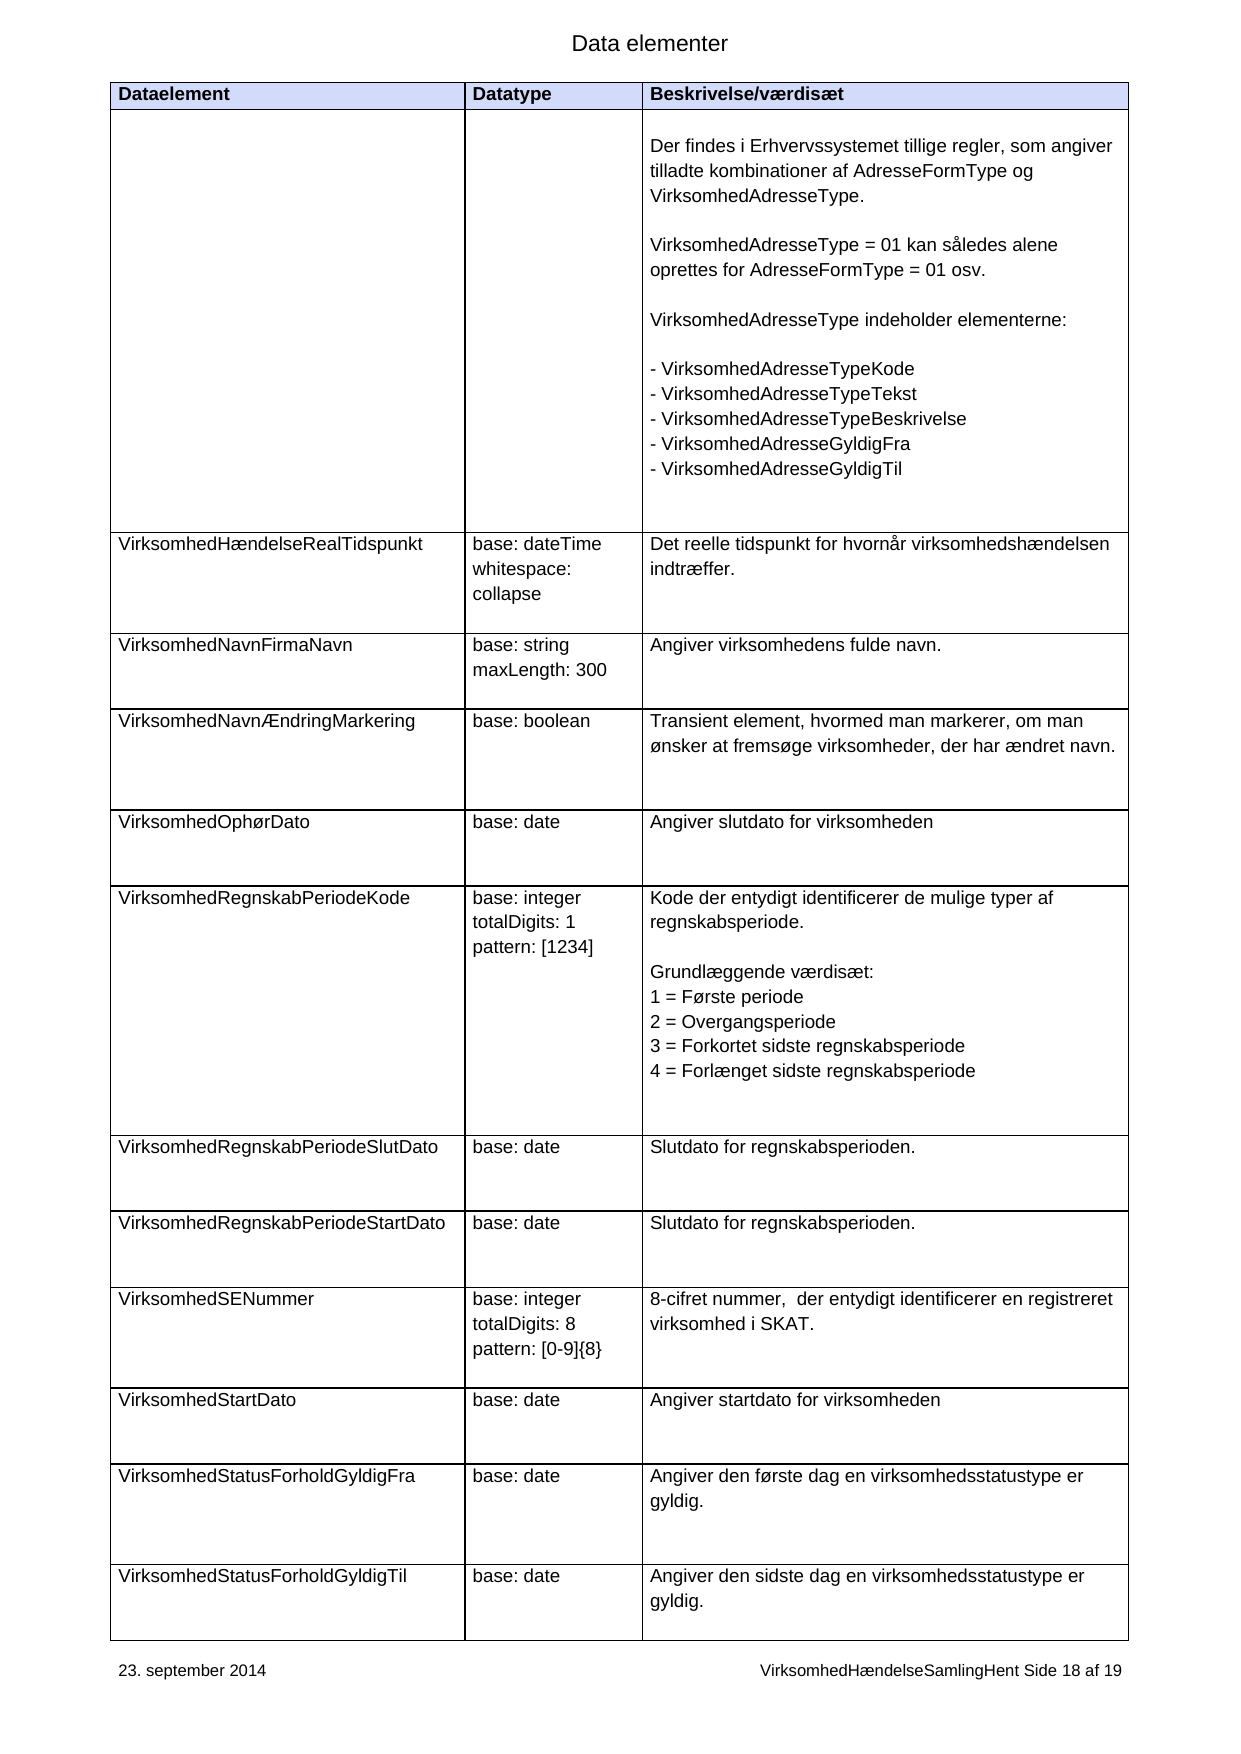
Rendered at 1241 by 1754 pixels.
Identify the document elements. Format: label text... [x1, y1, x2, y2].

table_cell Slutdato for regnskabsperioden. [643, 1136, 1128, 1210]
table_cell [111, 110, 464, 532]
table_cell VirksomhedStartDato [111, 1389, 464, 1463]
table_cell base: integer totalDigits: 8 pattern: [0-9]{8} [466, 1288, 642, 1387]
table_cell VirksomhedRegnskabPeriodeKode [111, 887, 464, 1134]
table_cell Slutdato for regnskabsperioden. [643, 1212, 1128, 1286]
table_cell Angiver den første dag en virksomhedsstatustype er gyldig. [643, 1465, 1128, 1564]
table_cell Det reelle tidspunkt for hvornår virksomhedshændelsen indtræffer. [643, 533, 1128, 632]
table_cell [466, 110, 642, 532]
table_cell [111, 1565, 464, 1640]
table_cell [643, 110, 1128, 532]
table_cell VirksomhedStatusForholdGyldigFra [111, 1465, 464, 1564]
table_cell VirksomhedRegnskabPeriodeStartDato [111, 1212, 464, 1286]
table_cell VirksomhedOphørDato [111, 811, 464, 885]
table_cell VirksomhedRegnskabPeriodeSlutDato [111, 1136, 464, 1210]
table_cell base: date [466, 1565, 642, 1640]
table_cell Angiver virksomhedens fulde navn. [643, 634, 1128, 708]
table_cell base: dateTime whitespace: collapse [466, 533, 642, 632]
table_cell VirksomhedNavnÆndringMarkering [111, 710, 464, 809]
table_cell VirksomhedSENummer [111, 1288, 464, 1387]
table_cell base: date [466, 1136, 642, 1210]
table_cell VirksomhedNavnFirmaNavn [111, 634, 464, 708]
table_header Dataelement [111, 83, 464, 109]
table_cell Angiver slutdato for virksomheden [643, 811, 1128, 885]
table_cell base: boolean [466, 710, 642, 809]
table_cell base: date [466, 1212, 642, 1286]
table_header Beskrivelse/værdisæt [643, 83, 1128, 109]
table_header Datatype [466, 83, 642, 109]
table_cell Transient element, hvormed man markerer, om man ønsker at fremsøge virksomheder, der har ændret navn. [643, 710, 1128, 809]
table_cell Angiver startdato for virksomheden [643, 1389, 1128, 1463]
table_cell VirksomhedHændelseRealTidspunkt [111, 533, 464, 632]
table_cell base: date [466, 1389, 642, 1463]
table_cell Kode der entydigt identificerer de mulige typer af regnskabsperiode. Grundlæggende værdisæt: 1 = Første periode 2 = Overgangsperiode 3 = Forkortet sidste regnskabsperiode 4 = Forlænget sidste regnskabsperiode [643, 887, 1128, 1134]
table_cell 8-cifret nummer, der entydigt identificerer en registreret virksomhed i SKAT. [643, 1288, 1128, 1387]
table_cell base: date [466, 811, 642, 885]
table_cell base: integer totalDigits: 1 pattern: [1234] [466, 887, 642, 1134]
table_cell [643, 1565, 1128, 1640]
table_cell base: string maxLength: 300 [466, 634, 642, 708]
table_cell base: date [466, 1465, 642, 1564]
